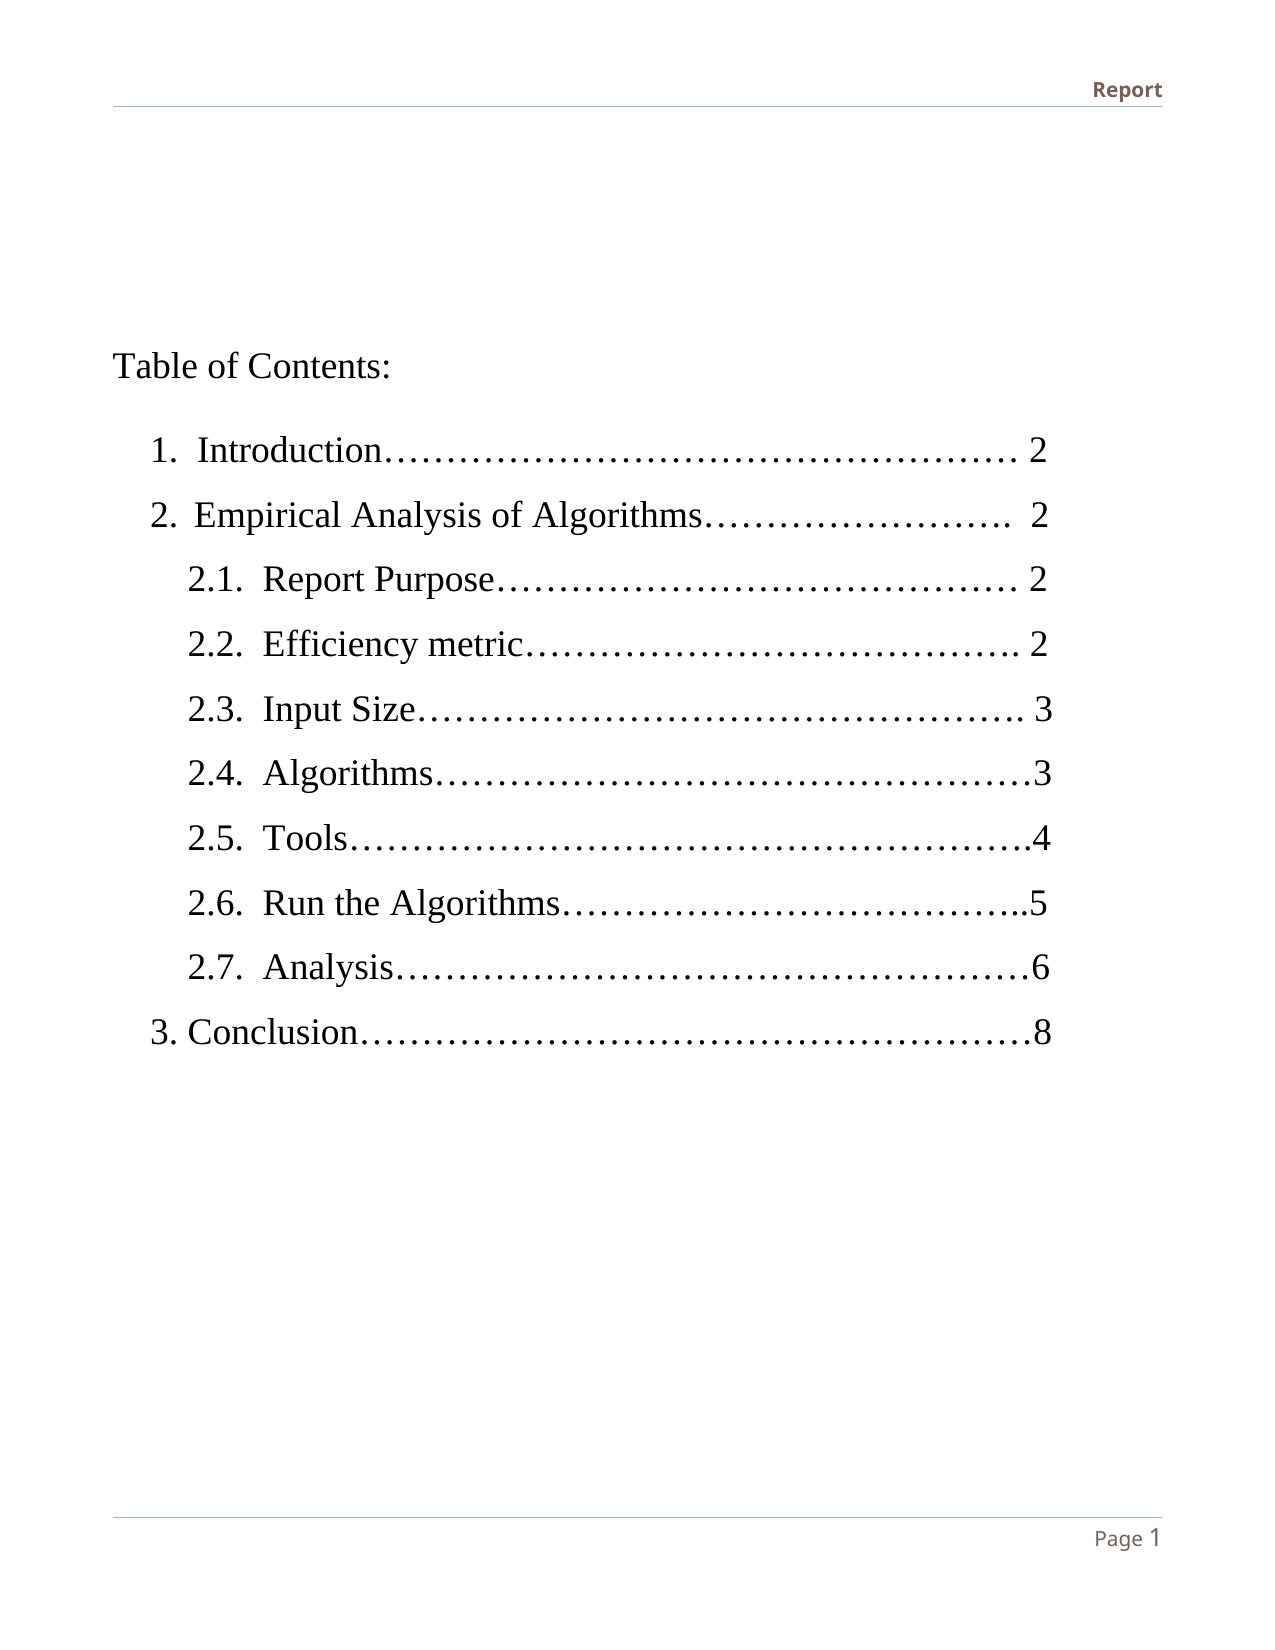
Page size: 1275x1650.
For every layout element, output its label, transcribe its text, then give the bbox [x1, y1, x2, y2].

list Conclusion………………………………………………8 [150, 1009, 1162, 1053]
list Efficiency metric…………………………………. 2 [187, 621, 1162, 664]
list Empirical Analysis of Algorithms……………………. 2 [150, 492, 1162, 535]
text Table of Contents: [112, 344, 1162, 387]
list Analysis……………………………………………6 [187, 945, 1162, 988]
list Report Purpose…………………………………… 2 [187, 557, 1162, 600]
list Tools……………………………………………….4 [187, 815, 1162, 858]
list Introduction…………………………………………… 2 [150, 427, 1162, 470]
list Input Size…………………………………………. 3 [187, 686, 1162, 729]
list Run the Algorithms………………………………..5 [187, 880, 1162, 923]
list Algorithms…………………………………………3 [187, 751, 1162, 794]
